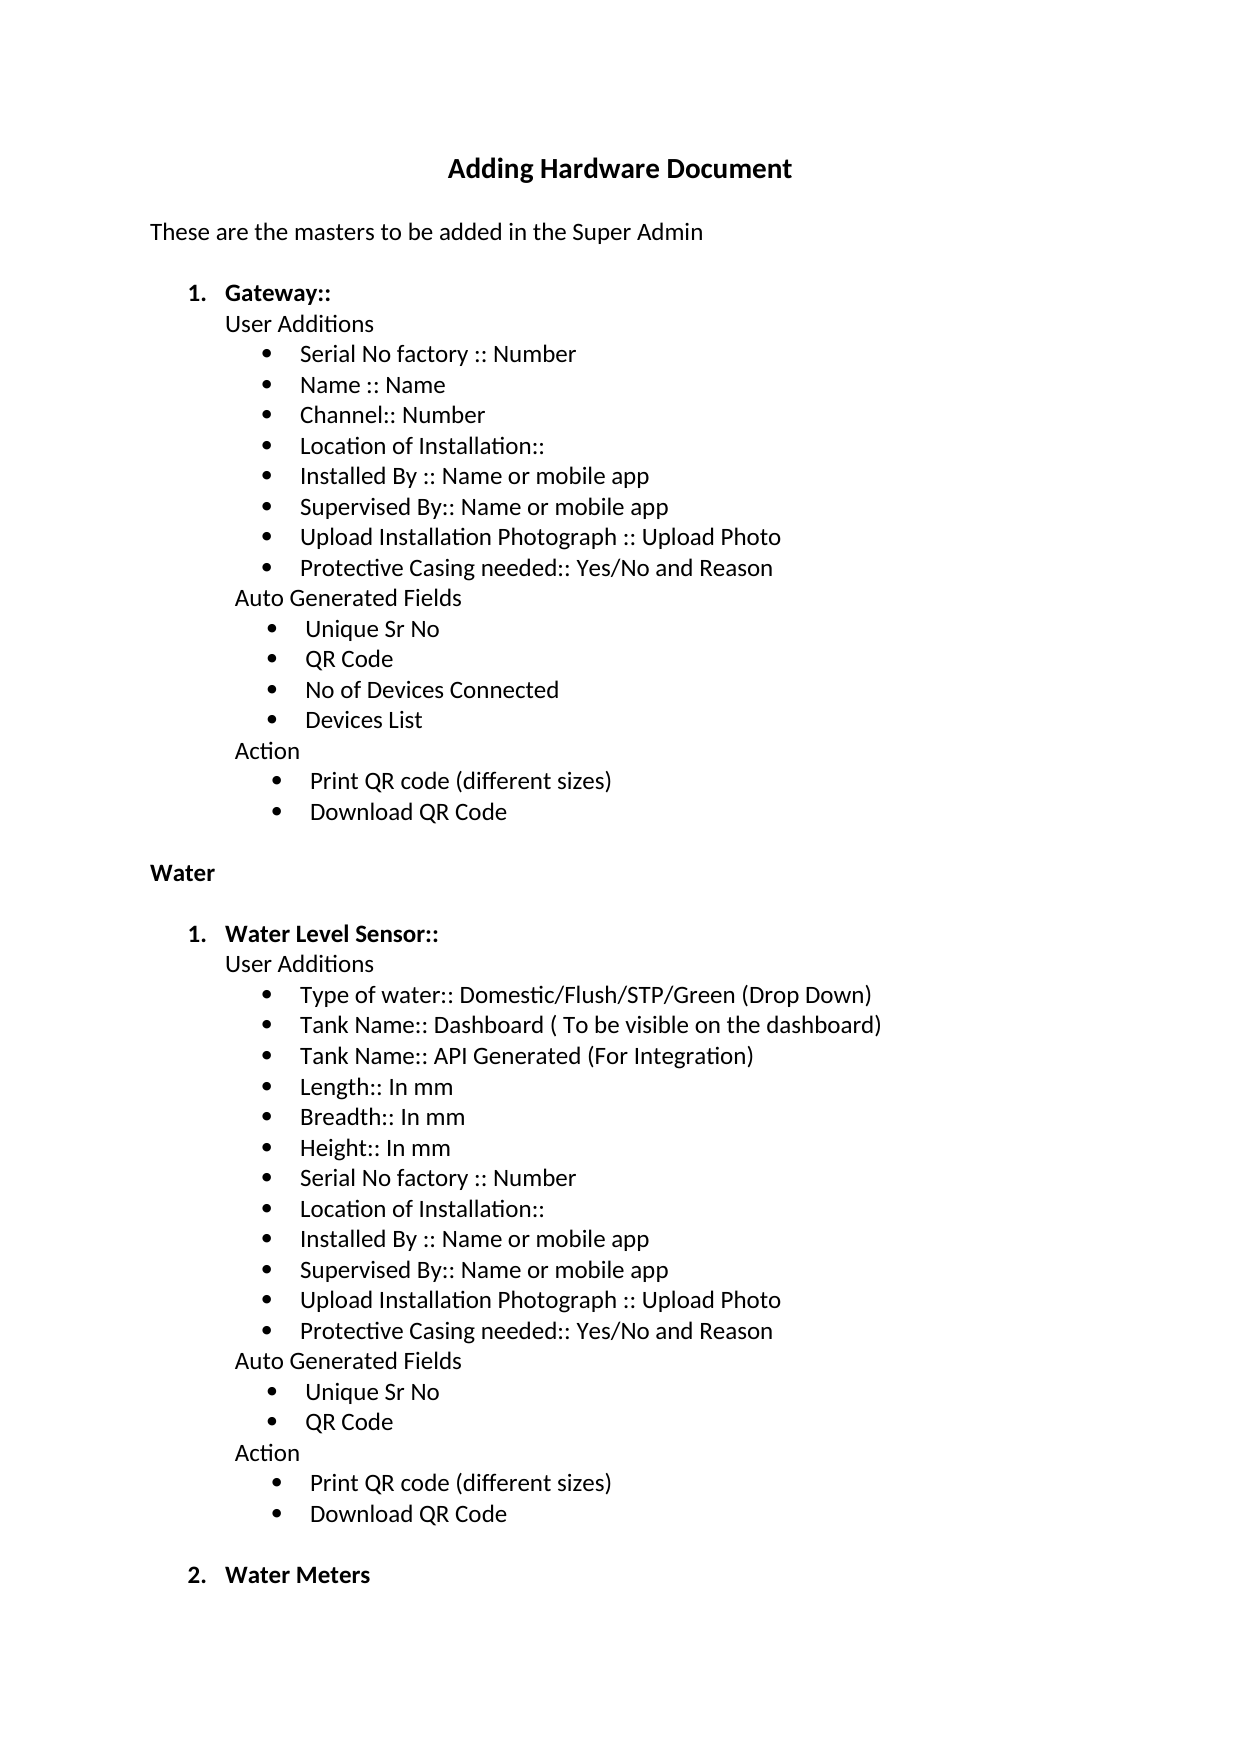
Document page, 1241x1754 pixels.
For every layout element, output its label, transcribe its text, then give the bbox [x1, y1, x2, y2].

list No of Devices Connected [268, 674, 1090, 704]
list Download QR Code [272, 796, 1090, 827]
text Auto Generated Fields [150, 582, 1090, 613]
list Serial No factory :: Number [262, 338, 1090, 369]
list Length:: In mm [262, 1071, 1090, 1101]
list Supervised By:: Name or mobile app [262, 491, 1090, 521]
list Installed By :: Name or mobile app [262, 1223, 1090, 1254]
list Channel:: Number [262, 399, 1090, 430]
list Serial No factory :: Number [262, 1162, 1090, 1193]
list Location of Installation:: [262, 430, 1090, 460]
list Gateway:: [187, 277, 1090, 308]
list Upload Installation Photograph :: Upload Photo [262, 521, 1090, 552]
list Location of Installation:: [262, 1193, 1090, 1223]
text These are the masters to be added in the Super Admin [150, 216, 1090, 247]
list Type of water:: Domestic/Flush/STP/Green (Drop Down) [262, 979, 1090, 1010]
list Unique Sr No [268, 613, 1090, 643]
list Tank Name:: Dashboard ( To be visible on the dashboard) [262, 1010, 1090, 1040]
list User Additions [225, 949, 1090, 979]
list Supervised By:: Name or mobile app [262, 1254, 1090, 1284]
text Water [150, 857, 1090, 888]
list QR Code [268, 643, 1090, 674]
list Unique Sr No [268, 1376, 1090, 1406]
list QR Code [268, 1406, 1090, 1437]
list User Additions [225, 308, 1090, 338]
text Auto Generated Fields [150, 1345, 1090, 1376]
list Download QR Code [272, 1498, 1090, 1528]
list Print QR code (different sizes) [272, 1467, 1090, 1498]
list Tank Name:: API Generated (For Integration) [262, 1040, 1090, 1071]
list Name :: Name [262, 369, 1090, 399]
text Action [150, 1437, 1090, 1467]
list Print QR code (different sizes) [272, 766, 1090, 796]
list Protective Casing needed:: Yes/No and Reason [262, 1315, 1090, 1345]
list Devices List [268, 704, 1090, 735]
list Height:: In mm [262, 1132, 1090, 1162]
list Water Meters [187, 1559, 1090, 1589]
list Breadth:: In mm [262, 1101, 1090, 1132]
text Adding Hardware Document [150, 150, 1090, 186]
list Water Level Sensor:: [187, 918, 1090, 949]
list Installed By :: Name or mobile app [262, 460, 1090, 491]
list Upload Installation Photograph :: Upload Photo [262, 1284, 1090, 1315]
list Protective Casing needed:: Yes/No and Reason [262, 552, 1090, 582]
text Action [150, 735, 1090, 766]
